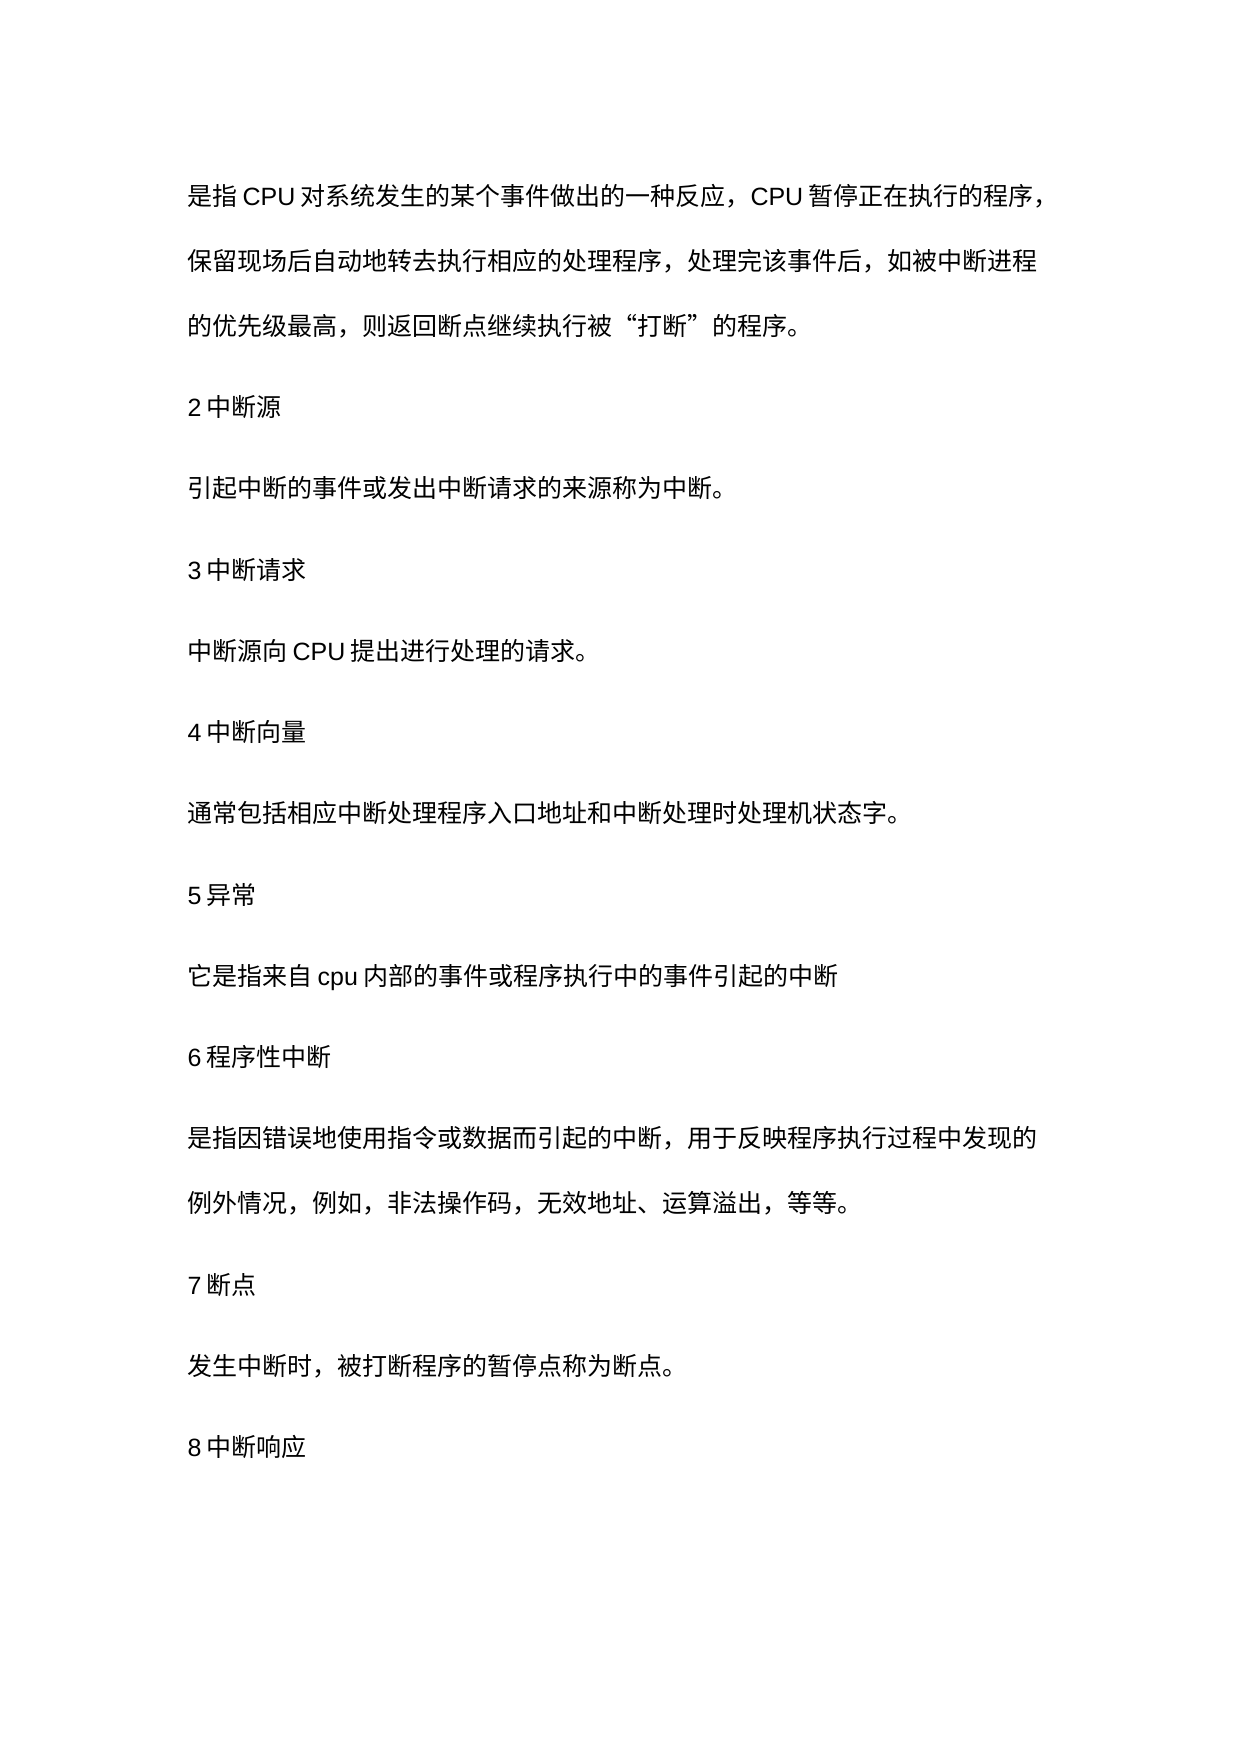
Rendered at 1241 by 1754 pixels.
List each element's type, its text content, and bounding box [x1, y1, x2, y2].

text 7断点 [187, 1251, 1053, 1316]
text 是指CPU对系统发生的某个事件做出的一种反应，CPU暂停正在执行的程序，保留现场后自动地转去执行相应的处理程序，处理完该事件后，如被中断进程的优先级最高，则返回断点继续执行被“打断”的程序。 [187, 162, 1053, 357]
text 引起中断的事件或发出中断请求的来源称为中断。 [187, 454, 1053, 519]
text 3中断请求 [187, 536, 1053, 601]
text 4中断向量 [187, 698, 1053, 763]
text 是指因错误地使用指令或数据而引起的中断，用于反映程序执行过程中发现的例外情况，例如，非法操作码，无效地址、运算溢出，等等。 [187, 1104, 1053, 1234]
text 中断源向CPU提出进行处理的请求。 [187, 617, 1053, 682]
text 6程序性中断 [187, 1023, 1053, 1088]
text 通常包括相应中断处理程序入口地址和中断处理时处理机状态字。 [187, 779, 1053, 844]
text 8中断响应 [187, 1413, 1053, 1478]
text 5异常 [187, 861, 1053, 926]
text 发生中断时，被打断程序的暂停点称为断点。 [187, 1332, 1053, 1397]
text 它是指来自cpu内部的事件或程序执行中的事件引起的中断 [187, 942, 1053, 1007]
text 2中断源 [187, 373, 1053, 438]
